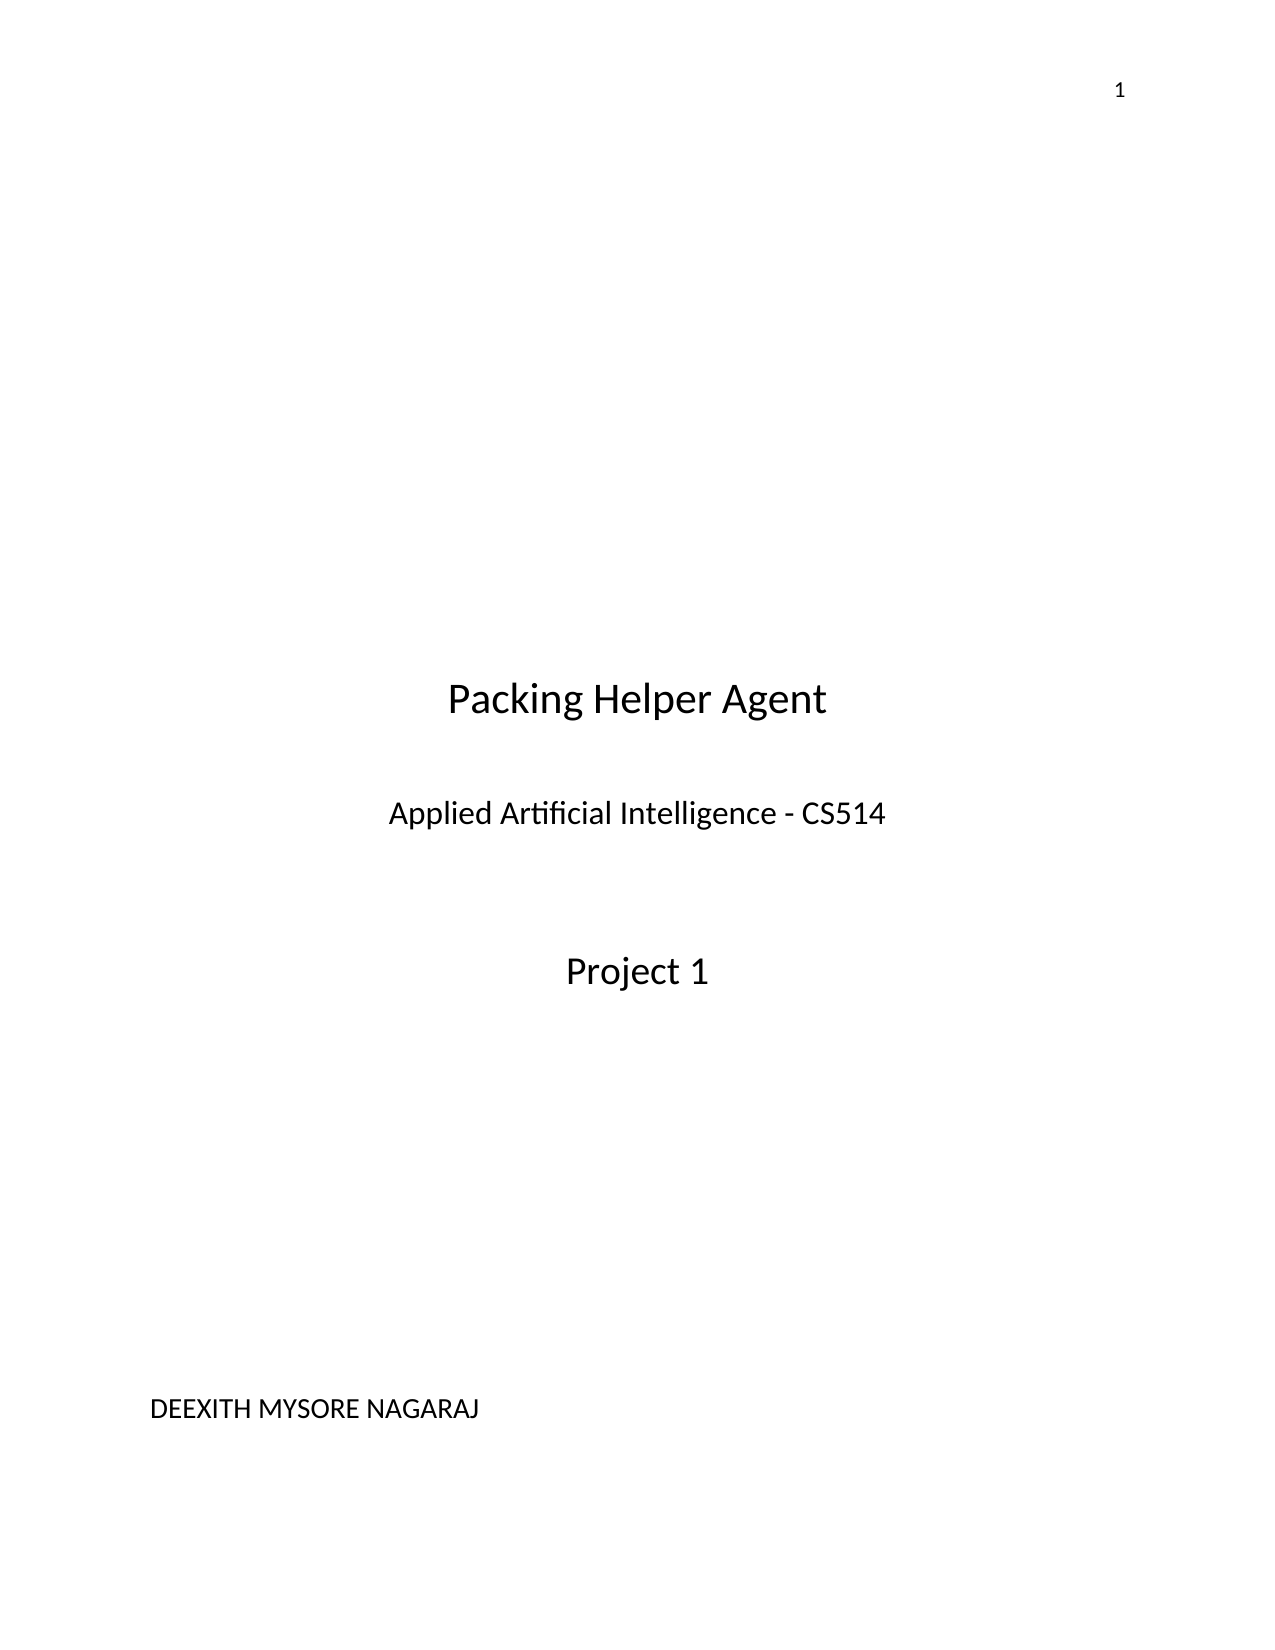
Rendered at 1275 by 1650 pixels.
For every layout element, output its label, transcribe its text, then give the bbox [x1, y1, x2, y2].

text Packing Helper Agent [150, 671, 1125, 724]
text DEEXITH MYSORE NAGARAJ [150, 1390, 1125, 1426]
text Applied Artificial Intelligence - CS514 [150, 792, 1125, 833]
text Project 1 [150, 946, 1125, 994]
